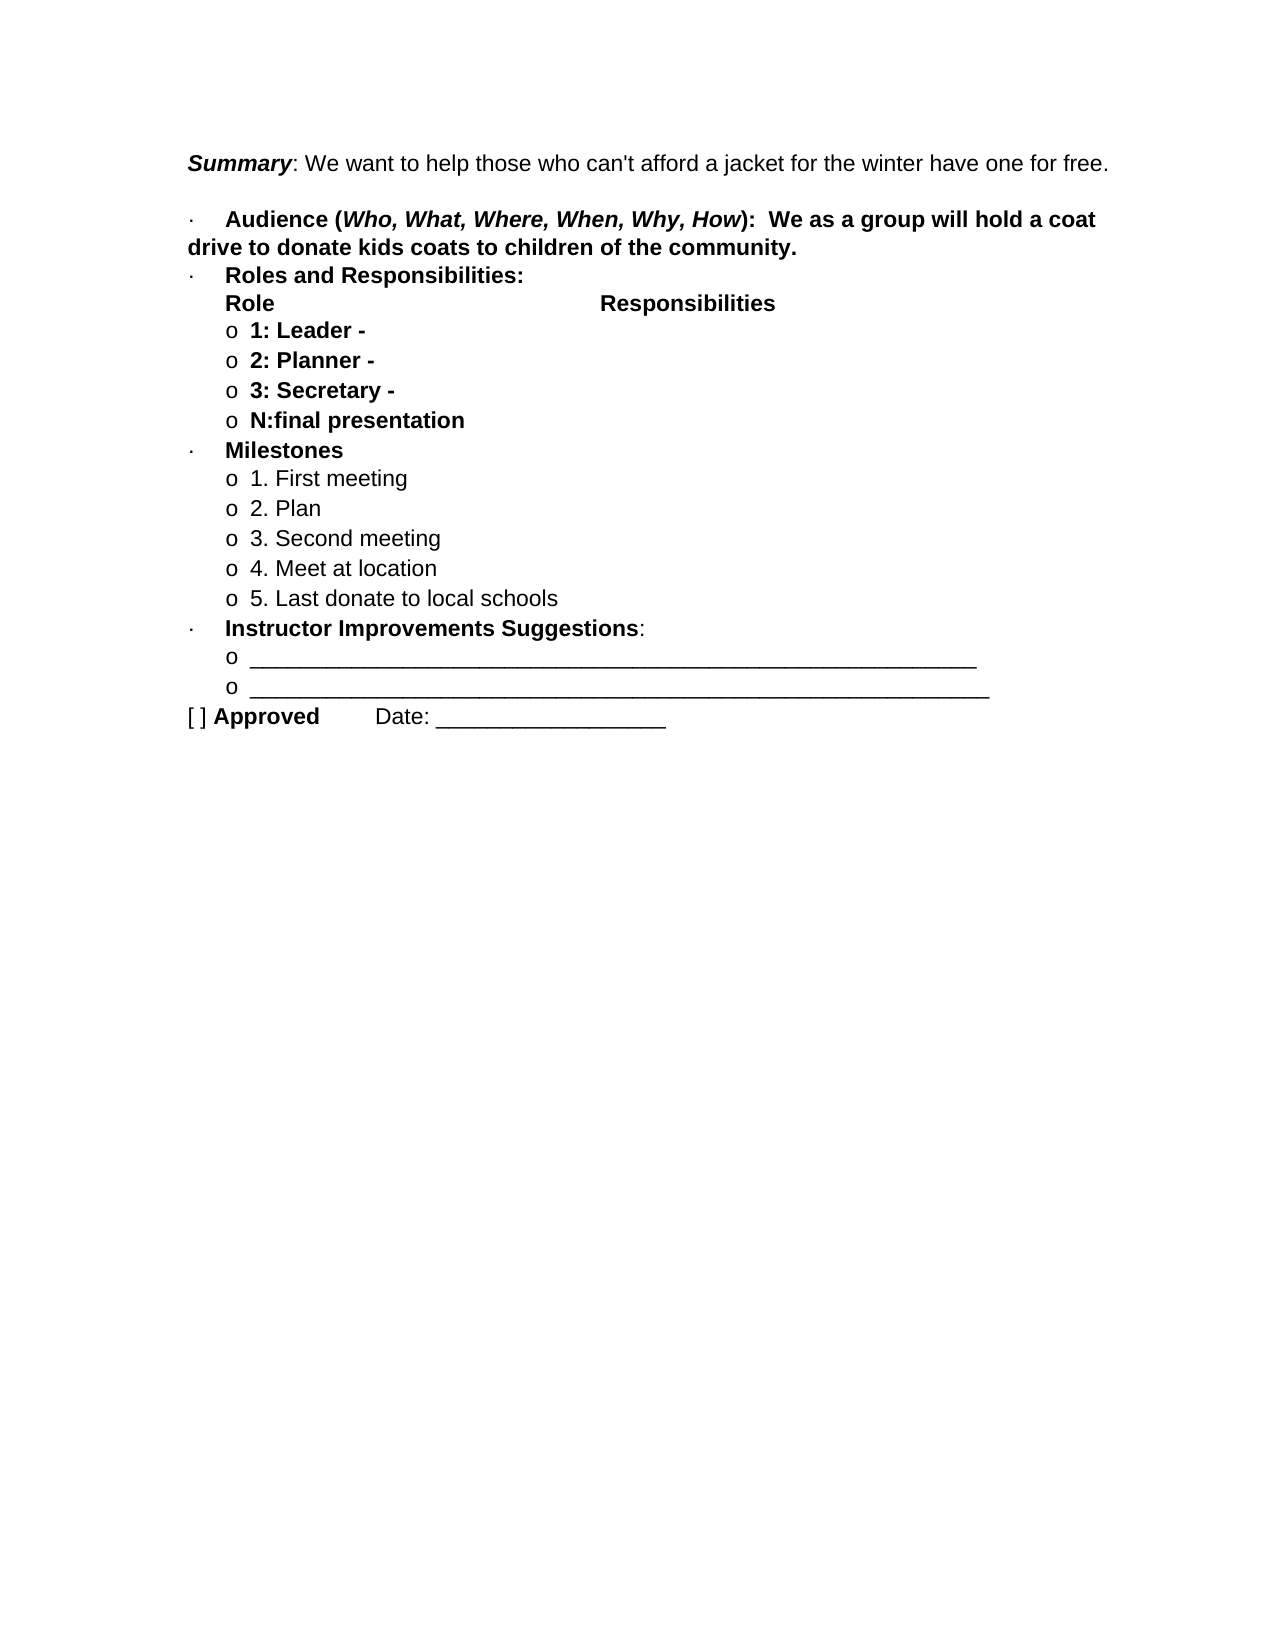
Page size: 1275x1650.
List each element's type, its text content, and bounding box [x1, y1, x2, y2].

text · Audience (Who, What, Where, When, Why, How): We as a group will hold a coat drive to donate kids coats to children of the community. [187, 206, 1125, 260]
text o 3: Secretary - [225, 377, 1125, 406]
text o 2: Planner - [225, 347, 1125, 376]
text o __________________________________________________________ [225, 673, 1125, 702]
text · Milestones [187, 437, 1125, 464]
text [ ] Approved Date: __________________ [187, 703, 1125, 730]
text o 1: Leader - [225, 317, 1125, 346]
text o _________________________________________________________ [225, 643, 1125, 672]
text o 3. Second meeting [225, 525, 1125, 554]
text o 5. Last donate to local schools [225, 585, 1125, 614]
text o 4. Meet at location [225, 555, 1125, 584]
text · Roles and Responsibilities: [187, 262, 1125, 288]
text o 2. Plan [225, 495, 1125, 524]
text Role Responsibilities [225, 289, 1125, 316]
text · Instructor Improvements Suggestions: [187, 615, 1125, 642]
text o N:final presentation [225, 407, 1125, 436]
text o 1. First meeting [225, 465, 1125, 494]
text Summary: We want to help those who can't afford a jacket for the winter have one for free. [187, 150, 1125, 176]
